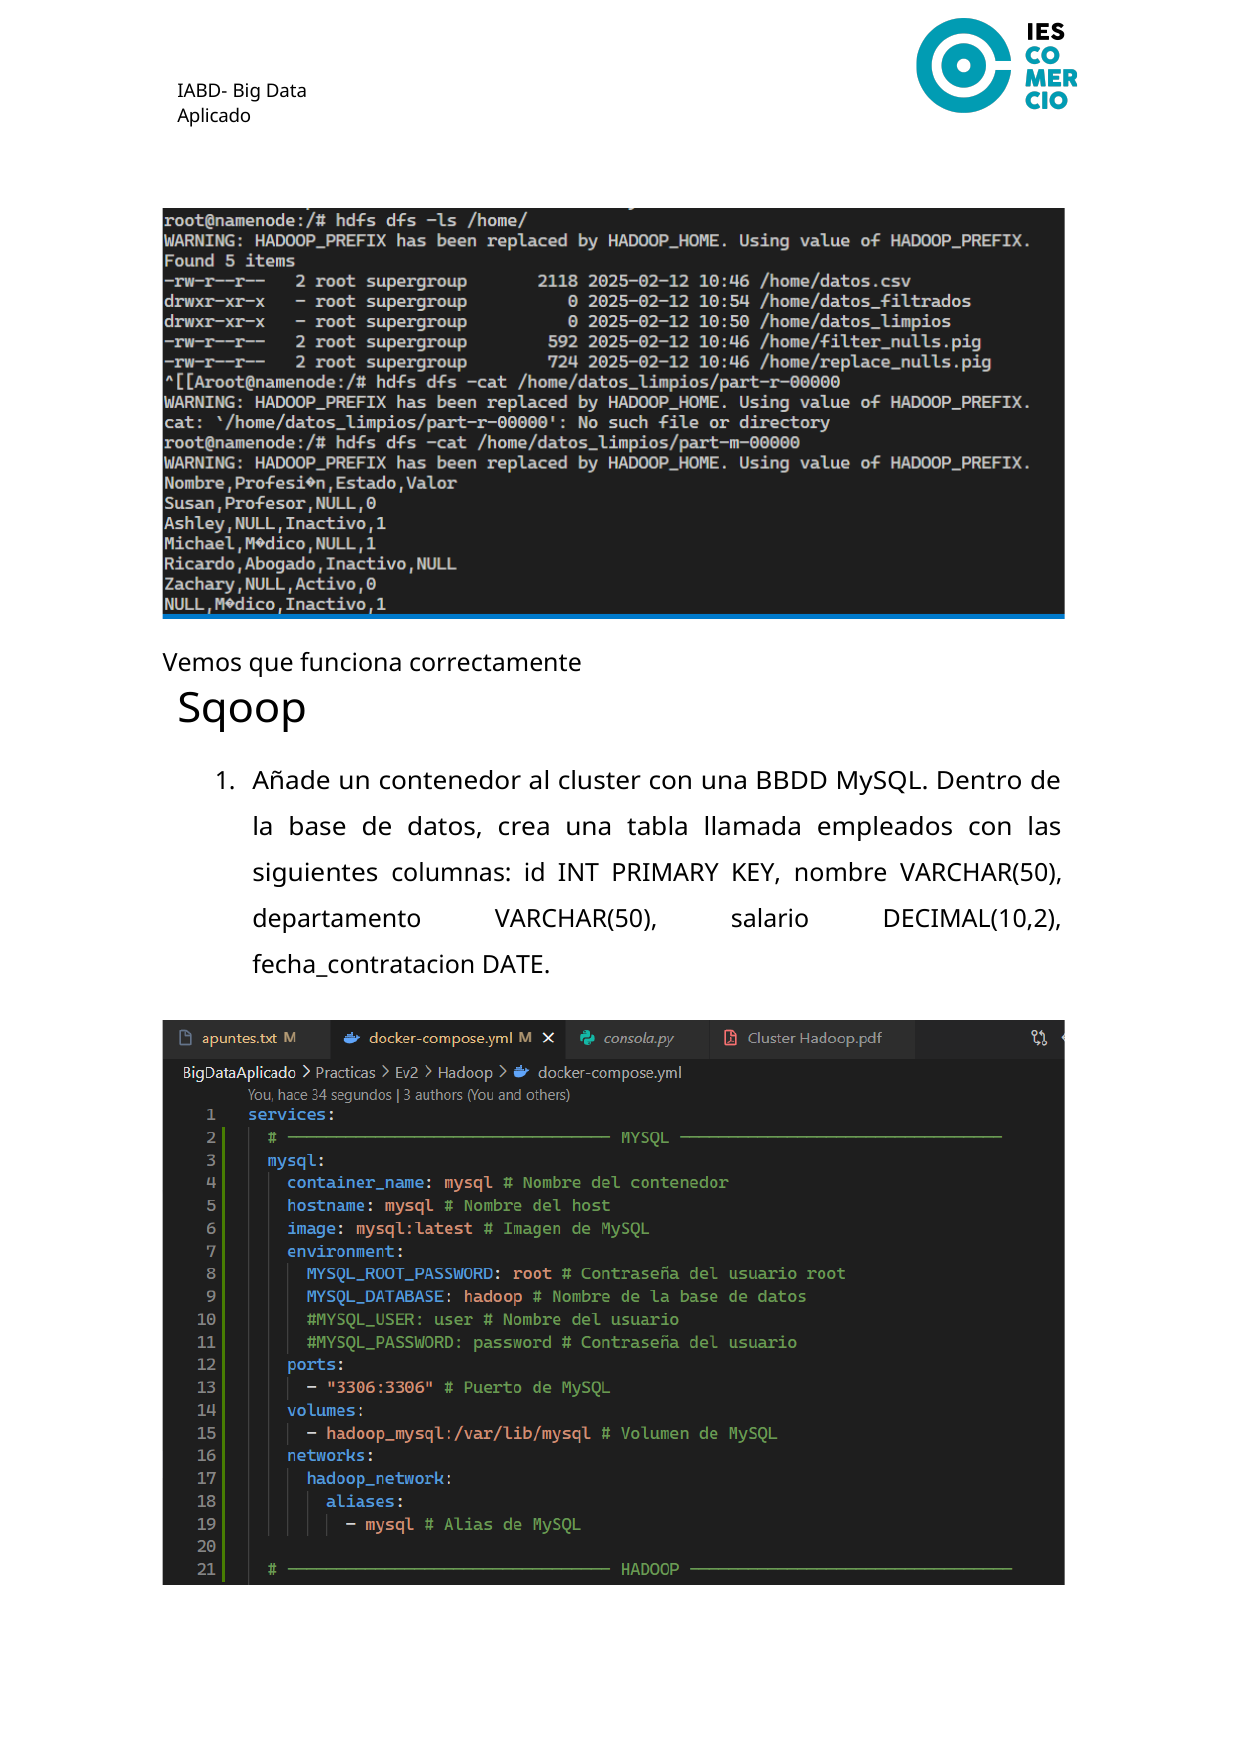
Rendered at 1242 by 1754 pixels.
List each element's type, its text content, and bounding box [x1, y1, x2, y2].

list Añade un contenedor al cluster con una BBDD MySQL. Dentro de la base de datos, crea una tabla llamada empleados con las siguientes columnas: id INT PRIMARY KEY, nombre VARCHAR(50), departamento VARCHAR(50), salario DECIMAL(10,2), fecha_contratacion DATE. [214, 763, 1062, 980]
text Vemos que funciona correctamente [162, 644, 1064, 678]
subtitle Sqoop [177, 678, 1064, 735]
picture [162, 208, 1065, 619]
picture [162, 1020, 1065, 1585]
picture [916, 18, 1078, 113]
